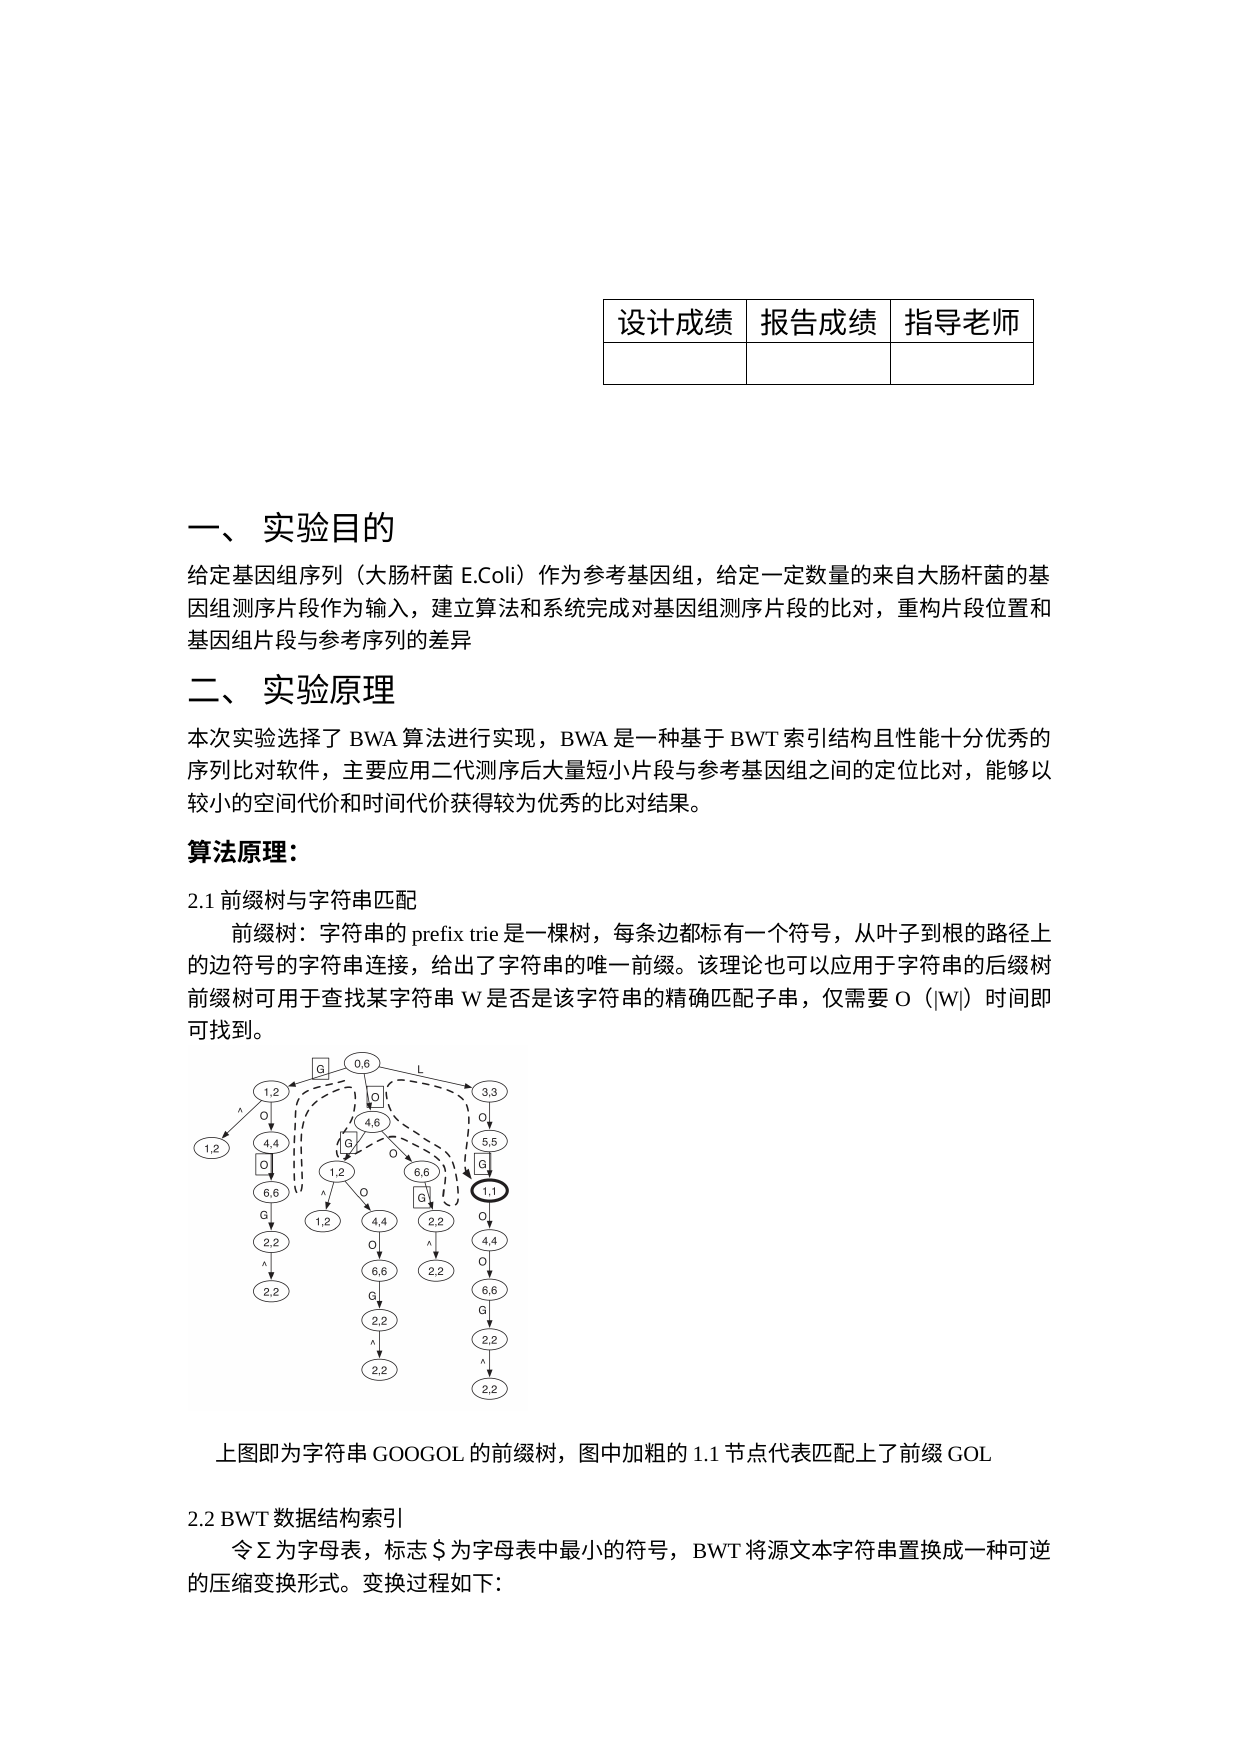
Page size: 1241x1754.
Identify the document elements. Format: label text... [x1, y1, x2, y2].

table_header 设计成绩 [604, 300, 746, 342]
table_cell [604, 343, 746, 383]
table_cell [747, 343, 890, 383]
text 令∑为字母表，标志＄为字母表中最小的符号，BWT将源文本字符串置换成一种可逆的压缩变换形式。变换过程如下： [187, 1533, 1053, 1598]
text 前缀树：字符串的prefix trie是一棵树，每条边都标有一个符号，从叶子到根的路径上的边符号的字符串连接，给出了字符串的唯一前缀。该理论也可以应用于字符串的后缀树。前缀树可用于查找某字符串W是否是该字符串的精确匹配子串，仅需要O（|W|）时间即可找到。 [187, 916, 1053, 1046]
list 实验原理 [187, 656, 1053, 721]
list 实验目的 [187, 493, 1053, 558]
table_cell [891, 343, 1033, 383]
text 给定基因组序列（大肠杆菌E.Coli）作为参考基因组，给定一定数量的来自大肠杆菌的基因组测序片段作为输入，建立算法和系统完成对基因组测序片段的比对，重构片段位置和基因组片段与参考序列的差异 [187, 558, 1053, 656]
text 2.2 BWT数据结构索引 [187, 1501, 1053, 1533]
text 2.1 前缀树与字符串匹配 [187, 883, 1053, 916]
table_header 指导老师 [891, 300, 1033, 342]
text 上图即为字符串GOOGOL的前缀树，图中加粗的1.1节点代表匹配上了前缀GOL [187, 1436, 1053, 1468]
text 算法原理： [187, 818, 1053, 883]
text 本次实验选择了BWA算法进行实现，BWA是一种基于BWT索引结构且性能十分优秀的序列比对软件，主要应用二代测序后大量短小片段与参考基因组之间的定位比对，能够以较小的空间代价和时间代价获得较为优秀的比对结果。 [187, 721, 1053, 818]
picture [187, 1045, 529, 1411]
table_header 报告成绩 [747, 300, 890, 342]
